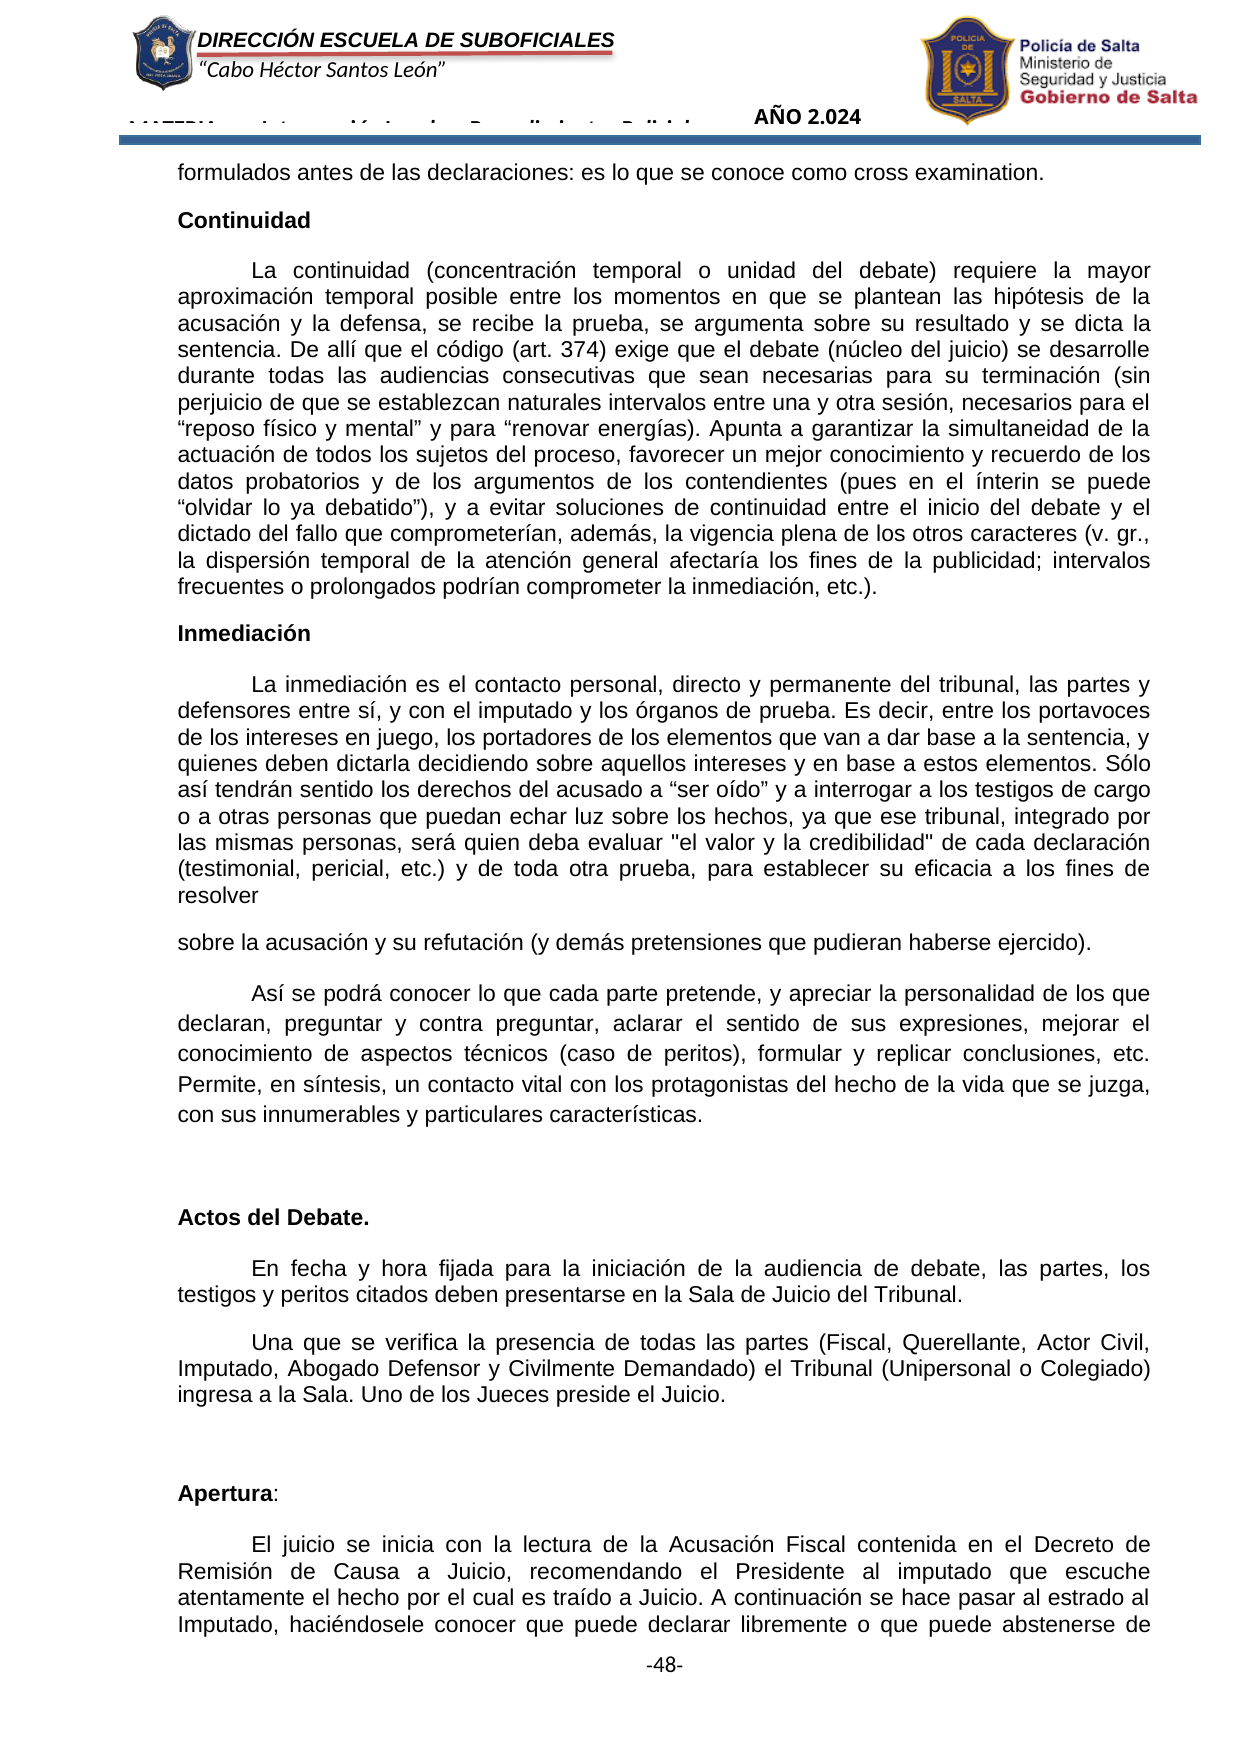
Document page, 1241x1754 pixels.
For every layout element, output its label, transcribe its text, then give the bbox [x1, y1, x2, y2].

text En fecha y hora fijada para la iniciación de la audiencia de debate, las partes, los testigos y peritos citados deben presentarse en la Sala de Juicio del Tribunal. [177, 1255, 1151, 1308]
text sobre la acusación y su refutación (y demás pretensiones que pudieran haberse ejercido). [177, 929, 1151, 955]
text La continuidad (concentración temporal o unidad del debate) requiere la mayor aproximación temporal posible entre los momentos en que se plantean las hipótesis de la acusación y la defensa, se recibe la prueba, se argumenta sobre su resultado y se dicta la sentencia. De allí que el código (art. 374) exige que el debate (núcleo del juicio) se desarrolle durante todas las audiencias consecutivas que sean necesarias para su terminación (sin perjuicio de que se establezcan naturales intervalos entre una y otra sesión, necesarios para el “reposo físico y mental” y para “renovar energías). Apunta a garantizar la simultaneidad de la actuación de todos los sujetos del proceso, favorecer un mejor conocimiento y recuerdo de los datos probatorios y de los argumentos de los contendientes (pues en el ínterin se puede “olvidar lo ya debatido”), y a evitar soluciones de continuidad entre el inicio del debate y el dictado del fallo que comprometerían, además, la vigencia plena de los otros caracteres (v. gr., la dispersión temporal de la atención general afectaría los fines de la publicidad; intervalos frecuentes o prolongados podrían comprometer la inmediación, etc.). [177, 257, 1151, 599]
text Apertura: [177, 1480, 1151, 1507]
text Inmediación [177, 620, 1151, 647]
text Una que se verifica la presencia de todas las partes (Fiscal, Querellante, Actor Civil, Imputado, Abogado Defensor y Civilmente Demandado) el Tribunal (Unipersonal o Colegiado) ingresa a la Sala. Uno de los Jueces preside el Juicio. [177, 1328, 1151, 1407]
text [177, 1531, 1151, 1637]
text La inmediación es el contacto personal, directo y permanente del tribunal, las partes y defensores entre sí, y con el imputado y los órganos de prueba. Es decir, entre los portavoces de los intereses en juego, los portadores de los elementos que van a dar base a la sentencia, y quienes deben dictarla decidiendo sobre aquellos intereses y en base a estos elementos. Sólo así tendrán sentido los derechos del acusado a “ser oído” y a interrogar a los testigos de cargo o a otras personas que puedan echar luz sobre los hechos, ya que ese tribunal, integrado por las mismas personas, será quien deba evaluar "el valor y la credibilidad" de cada declaración (testimonial, pericial, etc.) y de toda otra prueba, para establecer su eficacia a los fines de resolver [177, 671, 1151, 908]
text Así se podrá conocer lo que cada parte pretende, y apreciar la personalidad de los que declaran, preguntar y contra preguntar, aclarar el sentido de sus expresiones, mejorar el conocimiento de aspectos técnicos (caso de peritos), formular y replicar conclusiones, etc. Permite, en síntesis, un contacto vital con los protagonistas del hecho de la vida que se juzga, con sus innumerables y particulares características. [177, 980, 1151, 1127]
text Continuidad [177, 207, 1151, 233]
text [177, 159, 1151, 186]
picture [130, 12, 198, 94]
picture [916, 11, 1200, 130]
text Actos del Debate. [177, 1204, 1151, 1230]
